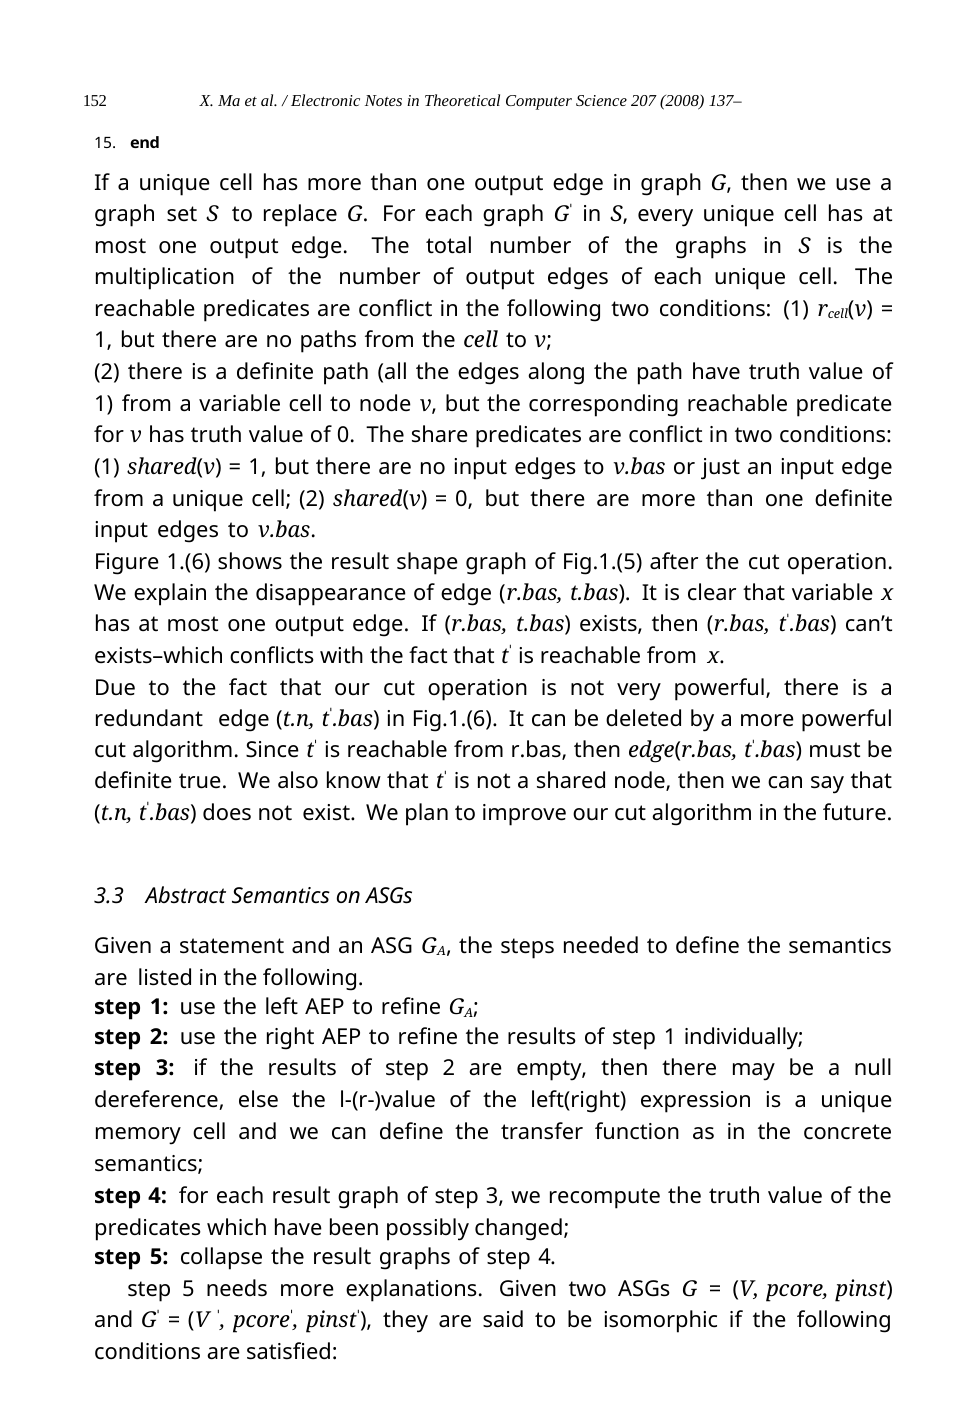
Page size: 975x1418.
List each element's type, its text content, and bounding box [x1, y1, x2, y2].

text step 2: use the right AEP to refine the results of step 1 individually; [94, 1021, 914, 1051]
text step 4: for each result graph of step 3, we recompute the truth value of the predicates which have been possibly changed; [94, 1180, 893, 1242]
text step 5: collapse the result graphs of step 4. [94, 1244, 914, 1270]
text If a unique cell has more than one output edge in graph G, then we use a graph set S to replace G. For each graph G' in S, every unique cell has at most one output edge. The total number of the graphs in S is the multiplication of the number of output edges of each unique cell. The reachable predicates are conflict in the following two conditions: (1) rcell(v) = 1, but there are no paths from the cell to v; [94, 167, 893, 354]
list end [94, 132, 914, 153]
text (2) there is a definite path (all the edges along the path have truth value of 1) from a variable cell to node v, but the corresponding reachable predicate for v has truth value of 0. The share predicates are conflict in two conditions: (1) shared(v) = 1, but there are no input edges to v.bas or just an input edge from a unique cell; (2) shared(v) = 0, but there are more than one definite input edges to v.bas. [94, 356, 893, 544]
list Abstract Semantics on ASGs [94, 880, 914, 910]
text Given a statement and an ASG GA, the steps needed to define the semantics are listed in the following. [94, 930, 893, 992]
text Figure 1.(6) shows the result shape graph of Fig.1.(5) after the cut operation. We explain the disappearance of edge (r.bas, t.bas). It is clear that variable x has at most one output edge. If (r.bas, t.bas) exists, then (r.bas, t'.bas) can’t exists–which conflicts with the fact that t' is reachable from x. [94, 546, 893, 669]
text step 5 needs more explanations. Given two ASGs G = (V, pcore, pinst) and G' = (V ', pcore', pinst'), they are said to be isomorphic if the following conditions are satisfied: [94, 1273, 893, 1366]
text step 3: if the results of step 2 are empty, then there may be a null dereference, else the l-(r-)value of the left(right) expression is a unique memory cell and we can define the transfer function as in the concrete semantics; [94, 1052, 893, 1178]
text step 1: use the left AEP to refine GA; [94, 994, 914, 1020]
text Due to the fact that our cut operation is not very powerful, there is a redundant edge (t.n, t'.bas) in Fig.1.(6). It can be deleted by a more powerful cut algorithm. Since t' is reachable from r.bas, then edge(r.bas, t'.bas) must be definite true. We also know that t' is not a shared node, then we can say that (t.n, t'.bas) does not exist. We plan to improve our cut algorithm in the future. [94, 672, 893, 826]
